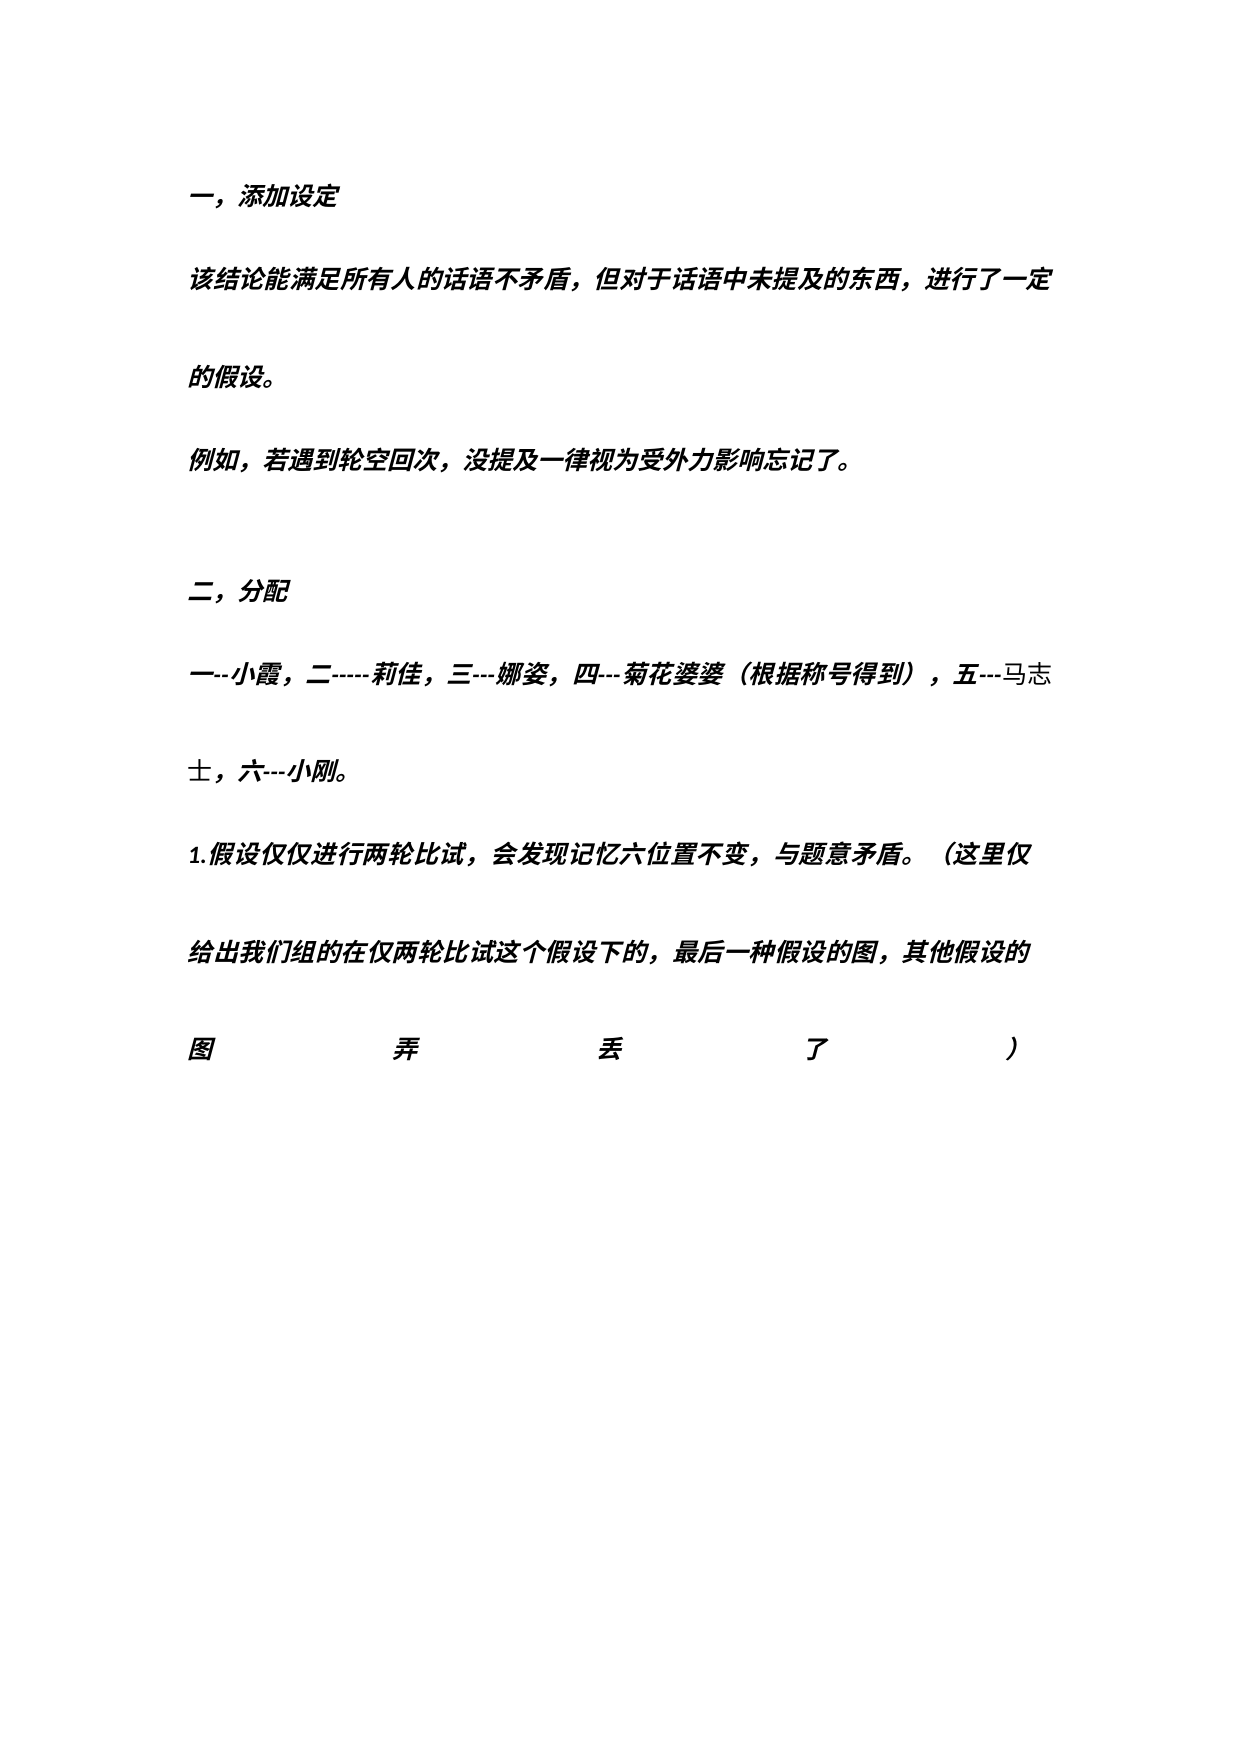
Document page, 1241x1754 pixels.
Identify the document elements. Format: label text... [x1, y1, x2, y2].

list 添加设定 [187, 162, 1053, 227]
list 分配 [187, 557, 1053, 622]
list 一--小霞，二-----莉佳，三---娜姿，四---菊花婆婆（根据称号得到），五---马志士，六---小刚。 [187, 640, 1053, 802]
list 例如，若遇到轮空回次，没提及一律视为受外力影响忘记了。 [187, 426, 1053, 491]
list 该结论能满足所有人的话语不矛盾，但对于话语中未提及的东西，进行了一定的假设。 [187, 245, 1053, 408]
list 1.假设仅仅进行两轮比试，会发现记忆六位置不变，与题意矛盾。（这里仅给出我们组的在仅两轮比试这个假设下的，最后一种假设的图，其他假设的图弄丢了） [187, 820, 1031, 1080]
